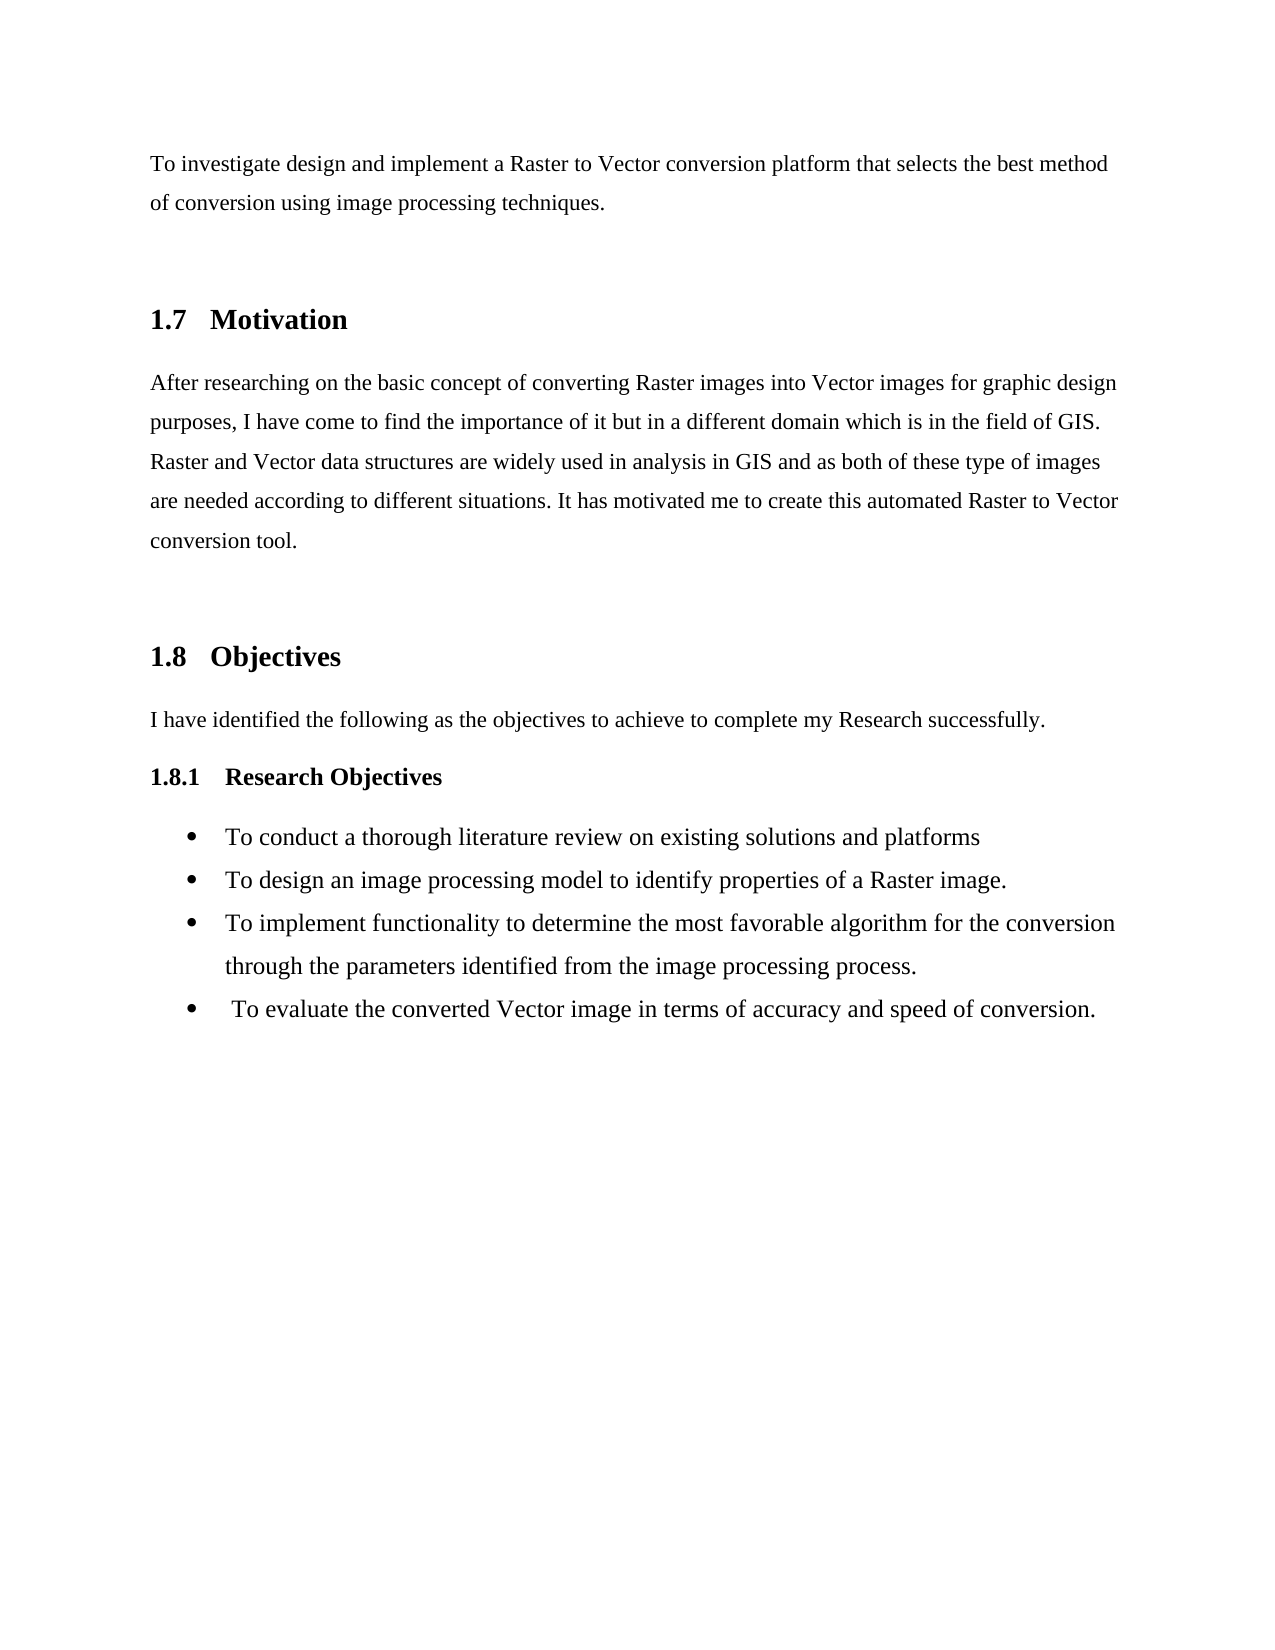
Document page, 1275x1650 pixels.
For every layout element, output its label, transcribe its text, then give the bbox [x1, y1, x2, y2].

list To conduct a thorough literature review on existing solutions and platforms [187, 822, 1125, 851]
list To implement functionality to determine the most favorable algorithm for the conversion through the parameters identified from the image processing process. [187, 908, 1125, 980]
subtitle Motivation [150, 302, 1125, 335]
list To evaluate the converted Vector image in terms of accuracy and speed of conversion. [187, 994, 1125, 1023]
text After researching on the basic concept of converting Raster images into Vector images for graphic design purposes, I have come to find the importance of it but in a different domain which is in the field of GIS. Raster and Vector data structures are widely used in analysis in GIS and as both of these type of images are needed according to different situations. It has motivated me to create this automated Raster to Vector conversion tool. [150, 369, 1125, 553]
subtitle Research Objectives [150, 762, 1125, 791]
text To investigate design and implement a Raster to Vector conversion platform that selects the best method of conversion using image processing techniques. [150, 150, 1125, 216]
list To design an image processing model to identify properties of a Raster image. [187, 865, 1125, 894]
text I have identified the following as the objectives to achieve to complete my Research successfully. [150, 706, 1125, 732]
subtitle Objectives [150, 639, 1125, 672]
